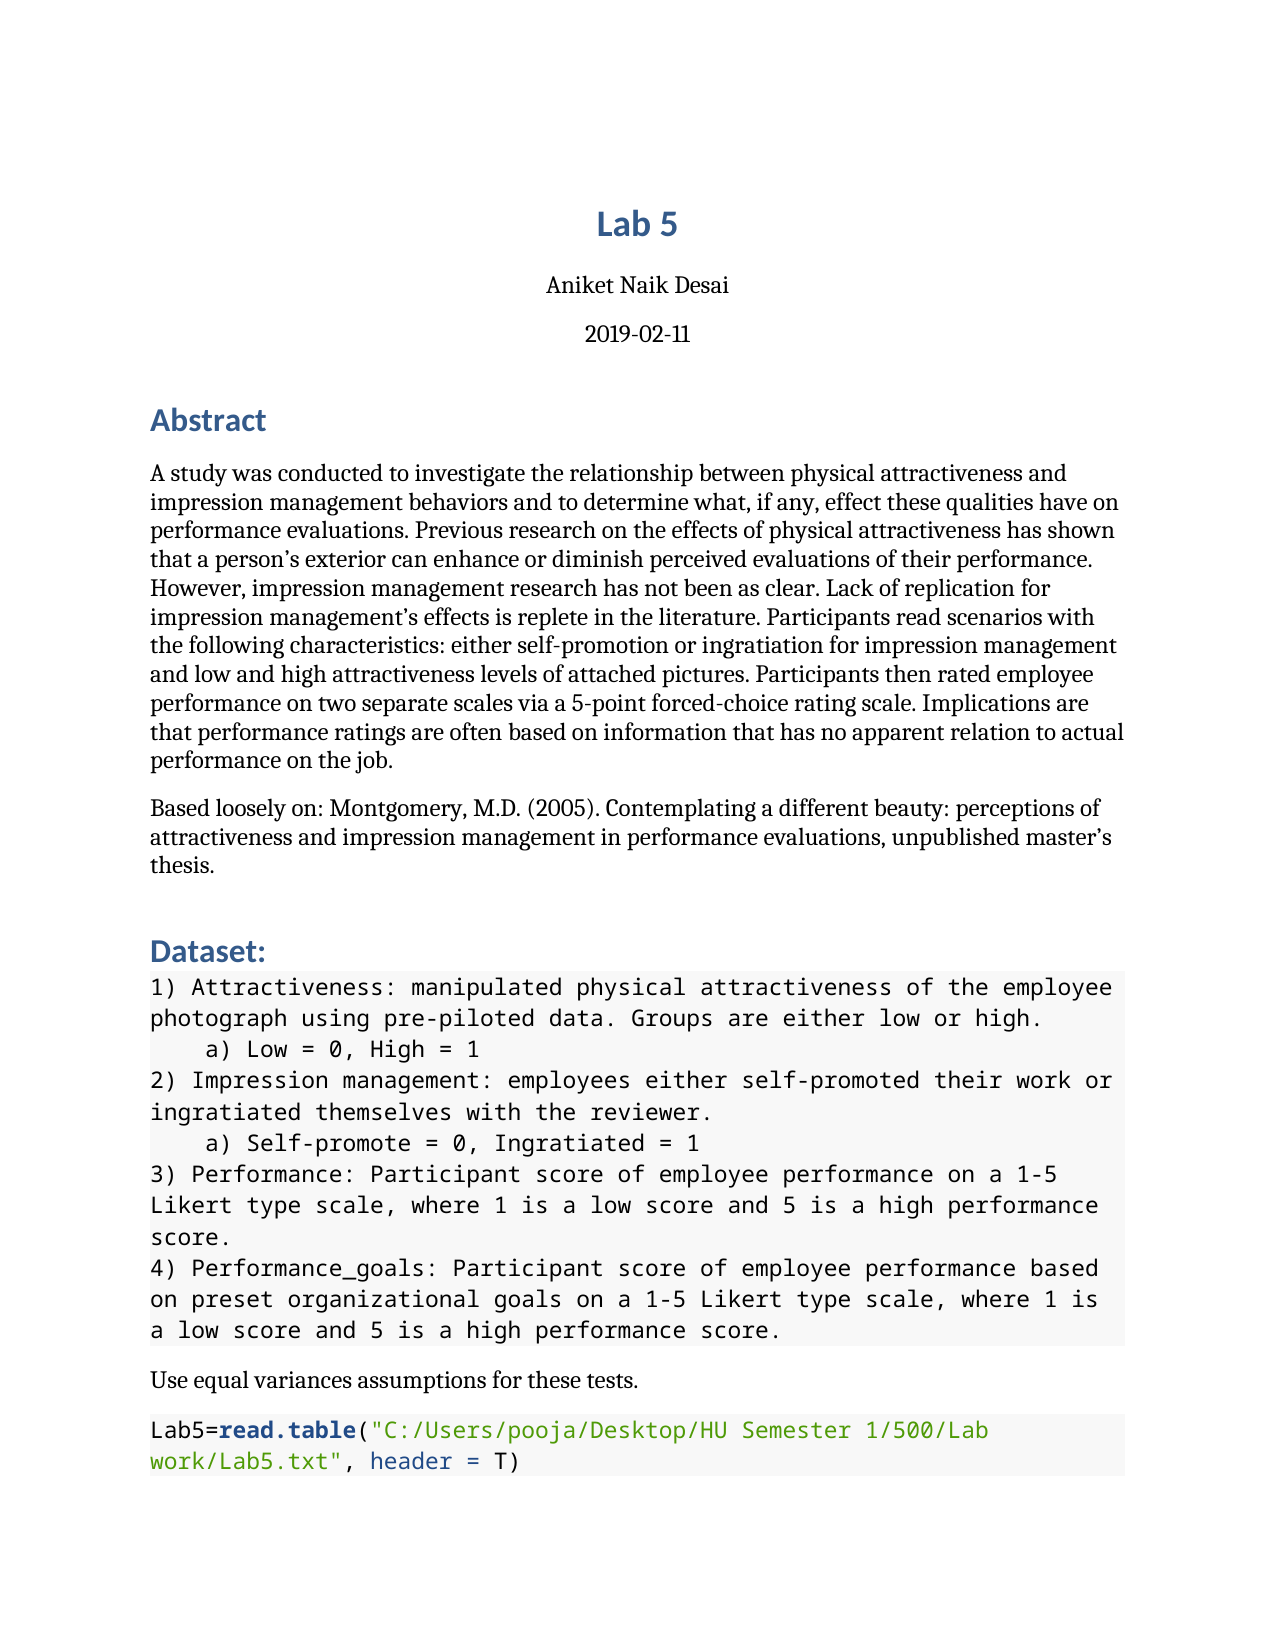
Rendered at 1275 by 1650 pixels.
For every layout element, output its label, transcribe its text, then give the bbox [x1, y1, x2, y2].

text Based loosely on: Montgomery, M.D. (2005). Contemplating a different beauty: perceptions of attractiveness and impression management in performance evaluations, unpublished master’s thesis. [150, 794, 1125, 880]
text Use equal variances assumptions for these tests. [150, 1366, 1125, 1395]
text Lab5=read.table("C:/Users/pooja/Desktop/HU Semester 1/500/Lab work/Lab5.txt", header = T) summary(Lab5) [521, 1414, 1125, 1476]
subtitle Abstract [150, 399, 1125, 440]
text 1) Attractiveness: manipulated physical attractiveness of the employee photograph using pre-piloted data. Groups are either low or high. a) Low = 0, High = 1 2) Impression management: employees either self-promoted their work or ingratiated themselves with the reviewer. a) Self-promote = 0, Ingratiated = 1 3) Performance: Participant score of employee performance on a 1-5 Likert type scale, where 1 is a low score and 5 is a high performance score. 4) Performance_goals: Participant score of employee performance based on preset organizational goals on a 1-5 Likert type scale, where 1 is a low score and 5 is a high performance score. [150, 971, 1125, 1346]
text 2019-02-11 [150, 320, 1125, 349]
title Lab 5 [150, 200, 1125, 246]
subtitle Dataset: [150, 930, 1125, 971]
text Aniket Naik Desai [150, 271, 1125, 299]
text A study was conducted to investigate the relationship between physical attractiveness and impression management behaviors and to determine what, if any, effect these qualities have on performance evaluations. Previous research on the effects of physical attractiveness has shown that a person’s exterior can enhance or diminish perceived evaluations of their performance. However, impression management research has not been as clear. Lack of replication for impression management’s effects is replete in the literature. Participants read scenarios with the following characteristics: either self-promotion or ingratiation for impression management and low and high attractiveness levels of attached pictures. Participants then rated employee performance on two separate scales via a 5-point forced-choice rating scale. Implications are that performance ratings are often based on information that has no apparent relation to actual performance on the job. [150, 459, 1125, 775]
